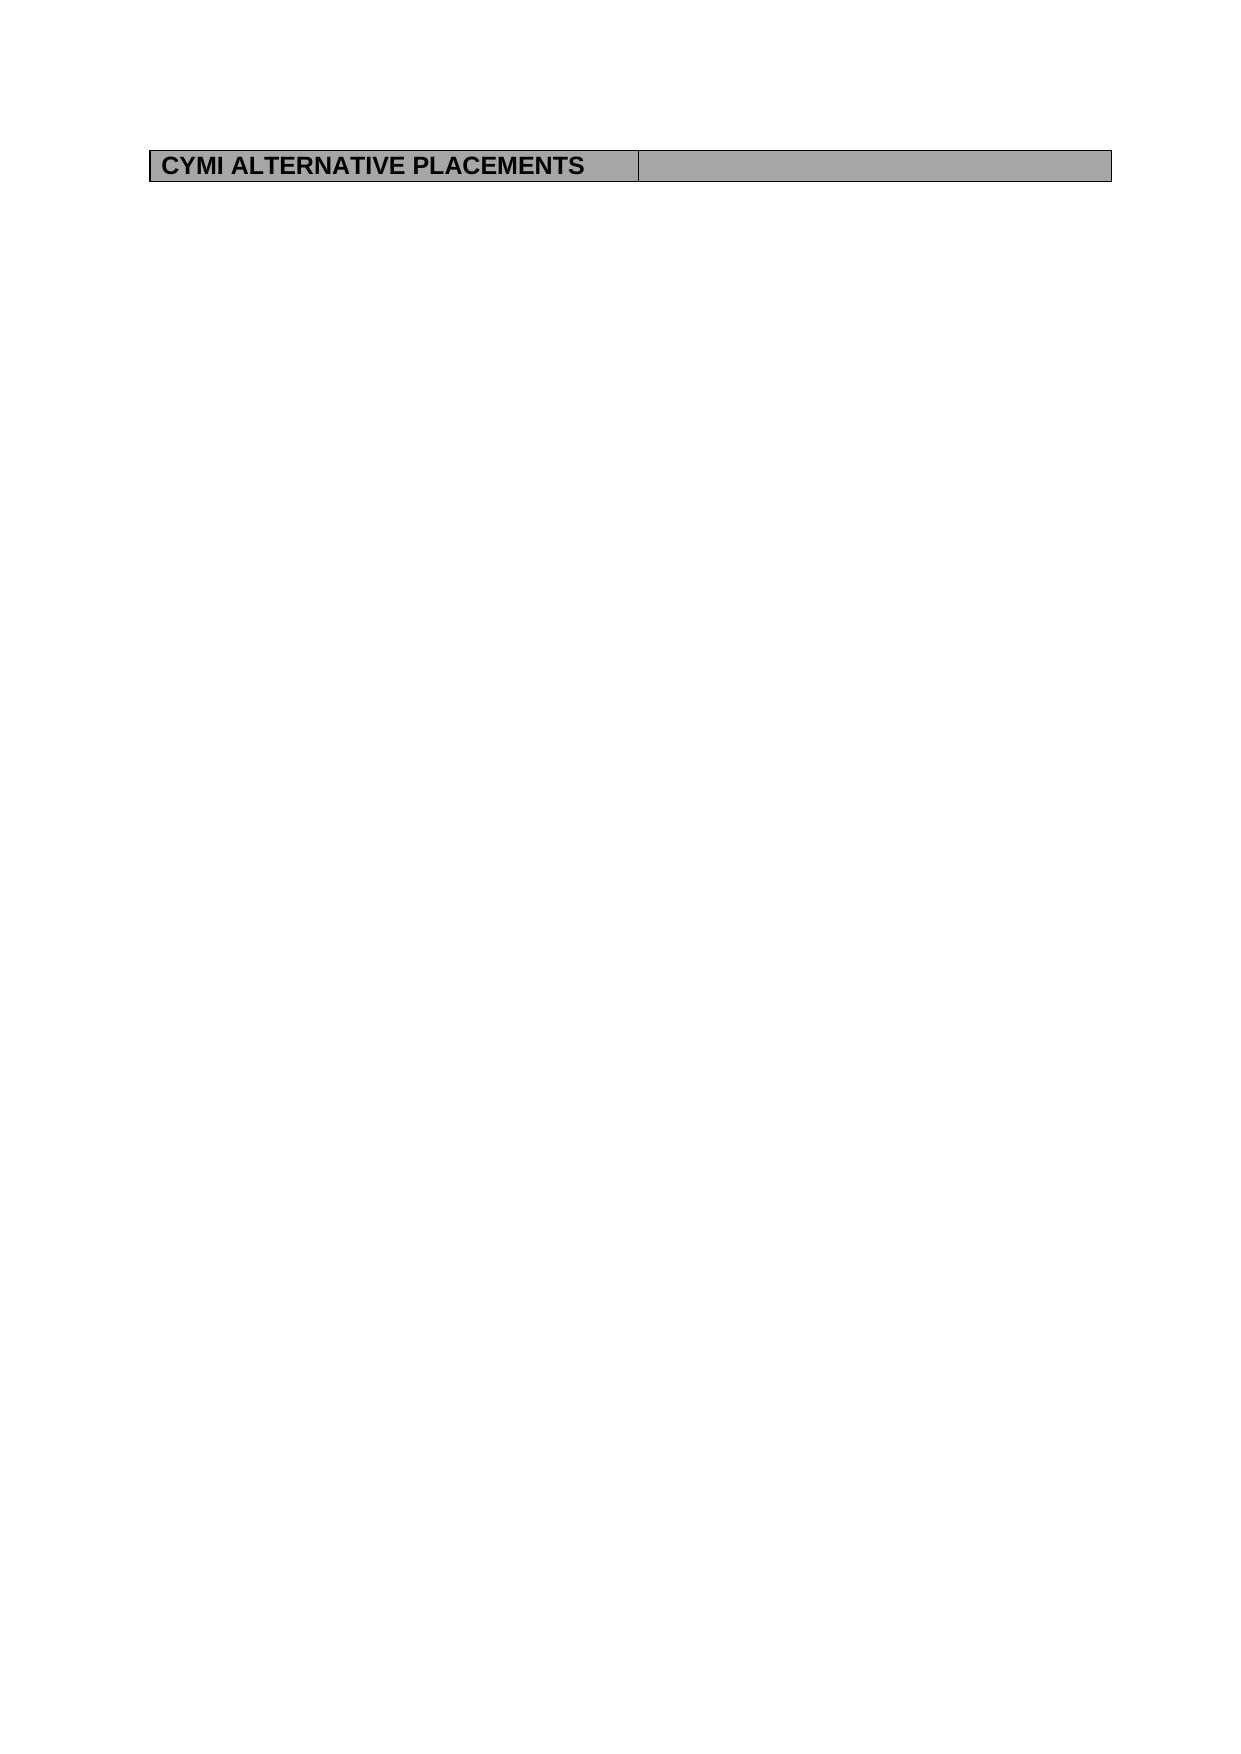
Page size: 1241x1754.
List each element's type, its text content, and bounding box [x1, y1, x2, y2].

table_header [639, 151, 1111, 181]
table_header CYMI ALTERNATIVE PLACEMENTS [151, 151, 638, 181]
